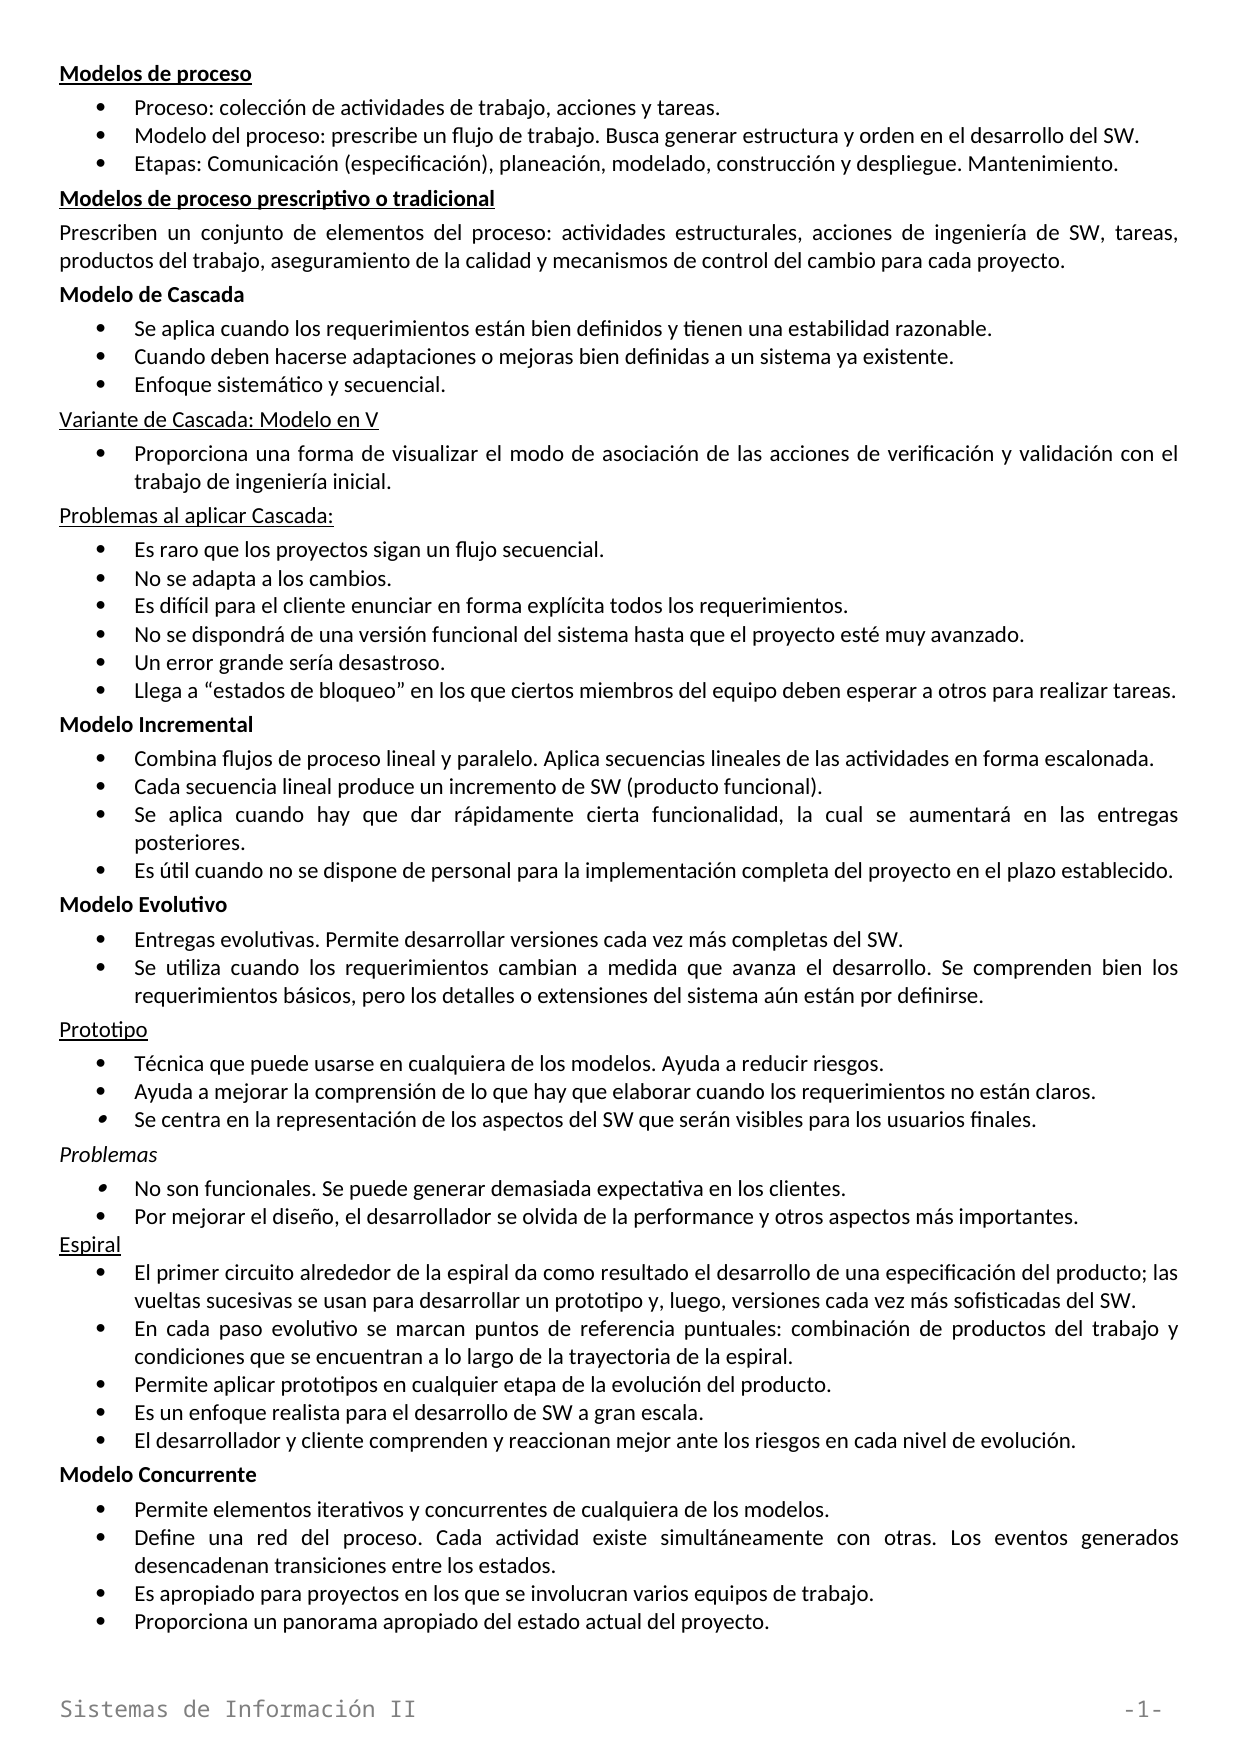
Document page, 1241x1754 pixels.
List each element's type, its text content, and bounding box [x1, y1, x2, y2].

text Modelo Incremental [59, 710, 1181, 738]
text Prescriben un conjunto de elementos del proceso: actividades estructurales, acciones de ingeniería de SW, tareas, productos del trabajo, aseguramiento de la calidad y mecanismos de control del cambio para cada proyecto. [59, 218, 1181, 274]
text Modelo Evolutivo [59, 891, 1181, 919]
list Es raro que los proyectos sigan un flujo secuencial. [97, 536, 1181, 564]
list No se dispondrá de una versión funcional del sistema hasta que el proyecto esté muy avanzado. [97, 620, 1181, 648]
list Es útil cuando no se dispone de personal para la implementación completa del proyecto en el plazo establecido. [97, 856, 1181, 884]
list Cada secuencia lineal produce un incremento de SW (producto funcional). [97, 772, 1181, 800]
text Modelos de proceso prescriptivo o tradicional [59, 184, 1181, 212]
list No son funcionales. Se puede generar demasiada expectativa en los clientes. [97, 1174, 1181, 1202]
list Llega a “estados de bloqueo” en los que ciertos miembros del equipo deben esperar a otros para realizar tareas. [97, 676, 1181, 704]
list Es un enfoque realista para el desarrollo de SW a gran escala. [97, 1398, 1181, 1426]
text Modelo de Cascada [59, 280, 1181, 308]
list Proporciona una forma de visualizar el modo de asociación de las acciones de verificación y validación con el trabajo de ingeniería inicial. [97, 439, 1181, 495]
list Permite elementos iterativos y concurrentes de cualquiera de los modelos. [97, 1495, 1181, 1523]
list Permite aplicar prototipos en cualquier etapa de la evolución del producto. [97, 1370, 1181, 1398]
list Se aplica cuando hay que dar rápidamente cierta funcionalidad, la cual se aumentará en las entregas posteriores. [97, 800, 1181, 856]
list Proceso: colección de actividades de trabajo, acciones y tareas. [97, 93, 1181, 121]
list Técnica que puede usarse en cualquiera de los modelos. Ayuda a reducir riesgos. [97, 1049, 1181, 1077]
list Entregas evolutivas. Permite desarrollar versiones cada vez más completas del SW. [97, 925, 1181, 953]
list Etapas: Comunicación (especificación), planeación, modelado, construcción y despliegue. Mantenimiento. [97, 149, 1181, 177]
list Se utiliza cuando los requerimientos cambian a medida que avanza el desarrollo. Se comprenden bien los requerimientos básicos, pero los detalles o extensiones del sistema aún están por definirse. [97, 953, 1181, 1009]
list Enfoque sistemático y secuencial. [97, 371, 1181, 398]
list El primer circuito alrededor de la espiral da como resultado el desarrollo de una especificación del producto; las vueltas sucesivas se usan para desarrollar un prototipo y, luego, versiones cada vez más sofisticadas del SW. [97, 1258, 1181, 1314]
list Proporciona un panorama apropiado del estado actual del proyecto. [97, 1607, 1181, 1635]
list Cuando deben hacerse adaptaciones o mejoras bien definidas a un sistema ya existente. [97, 342, 1181, 371]
list Es difícil para el cliente enunciar en forma explícita todos los requerimientos. [97, 592, 1181, 620]
list Modelo del proceso: prescribe un flujo de trabajo. Busca generar estructura y orden en el desarrollo del SW. [97, 121, 1181, 149]
list Espiral [59, 1230, 1181, 1258]
text Modelos de proceso [59, 59, 1181, 87]
list En cada paso evolutivo se marcan puntos de referencia puntuales: combinación de productos del trabajo y condiciones que se encuentran a lo largo de la trayectoria de la espiral. [97, 1314, 1181, 1370]
text Problemas al aplicar Cascada: [59, 501, 1181, 529]
list Se aplica cuando los requerimientos están bien definidos y tienen una estabilidad razonable. [97, 314, 1181, 342]
list Por mejorar el diseño, el desarrollador se olvida de la performance y otros aspectos más importantes. [97, 1202, 1181, 1230]
list No se adapta a los cambios. [97, 564, 1181, 592]
list Combina flujos de proceso lineal y paralelo. Aplica secuencias lineales de las actividades en forma escalonada. [97, 744, 1181, 772]
list Es apropiado para proyectos en los que se involucran varios equipos de trabajo. [97, 1579, 1181, 1607]
text Variante de Cascada: Modelo en V [59, 405, 1181, 433]
list El desarrollador y cliente comprenden y reaccionan mejor ante los riesgos en cada nivel de evolución. [97, 1426, 1181, 1454]
list Ayuda a mejorar la comprensión de lo que hay que elaborar cuando los requerimientos no están claros. [97, 1077, 1181, 1106]
text Prototipo [59, 1015, 1181, 1043]
list Se centra en la representación de los aspectos del SW que serán visibles para los usuarios finales. [97, 1106, 1181, 1133]
list Define una red del proceso. Cada actividad existe simultáneamente con otras. Los eventos generados desencadenan transiciones entre los estados. [97, 1523, 1181, 1579]
text Problemas [59, 1140, 1181, 1168]
list Un error grande sería desastroso. [97, 648, 1181, 676]
text Modelo Concurrente [59, 1461, 1181, 1488]
